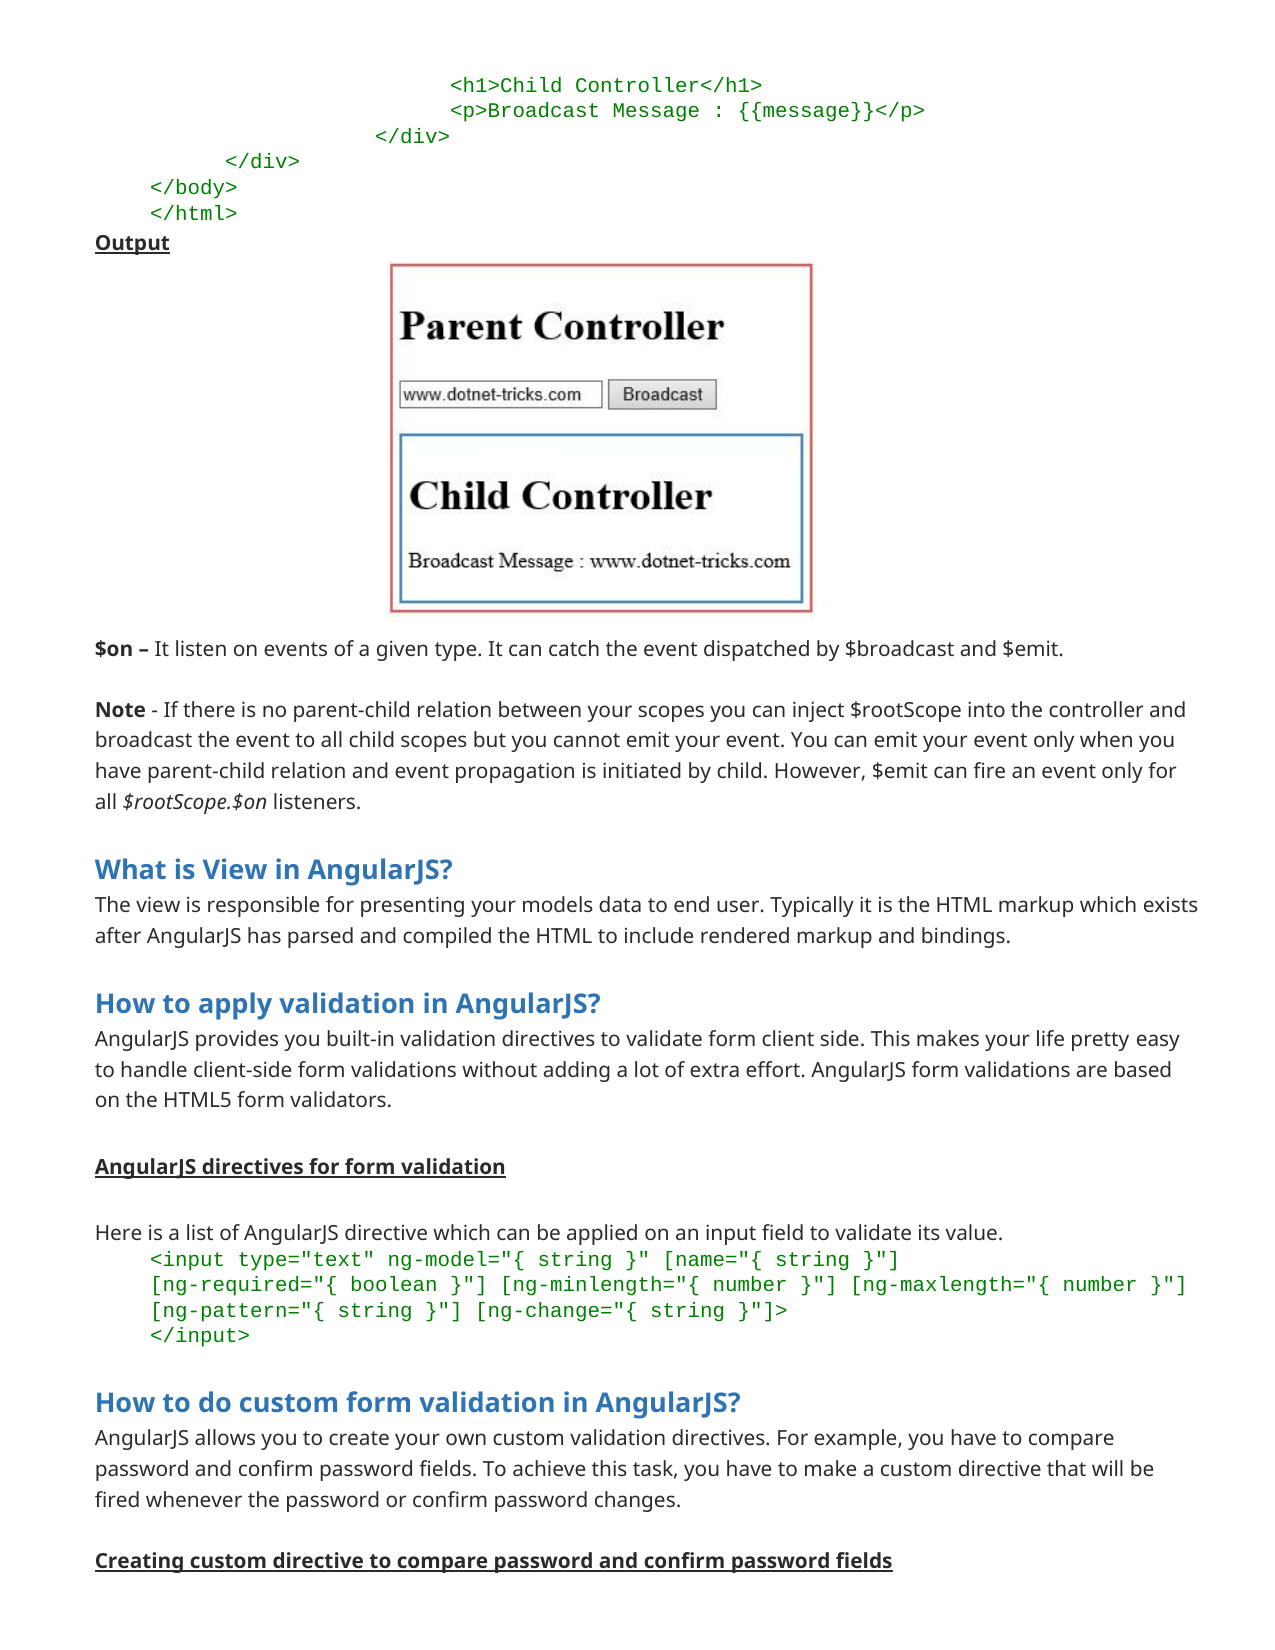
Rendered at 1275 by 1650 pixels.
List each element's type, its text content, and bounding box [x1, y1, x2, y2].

text [ng-required="{ boolean }"] [ng-minlength="{ number }"] [ng-maxlength="{ number }"] [ng-pattern="{ string }"] [ng-change="{ string }"]> [150, 1274, 1200, 1323]
text <p>Broadcast Message : {{message}}</p> [375, 101, 1200, 124]
text The view is responsible for presenting your models data to end user. Typically it is the HTML markup which exists after AngularJS has parsed and compiled the HTML to include rendered markup and bindings. [94, 890, 1200, 949]
subtitle What is View in AngularJS? [94, 850, 1200, 887]
text AngularJS provides you built-in validation directives to validate form client side. This makes your life pretty easy to handle client-side form validations without adding a lot of extra effort. AngularJS form validations are based on the HTML5 form validators. [94, 1024, 1200, 1114]
text $on – It listen on events of a given type. It can catch the event dispatched by $broadcast and $emit. [94, 634, 1200, 662]
text <h1>Child Controller</h1> [375, 75, 1200, 99]
subtitle How to apply validation in AngularJS? [94, 984, 1200, 1021]
text </div> [150, 152, 1200, 175]
text AngularJS allows you to create your own custom validation directives. For example, you have to compare password and confirm password fields. To achieve this task, you have to make a custom directive that will be fired whenever the password or confirm password changes. [94, 1423, 1200, 1513]
text <input type="text" ng-model="{ string }" [name="{ string }"] [150, 1249, 1200, 1272]
picture [386, 261, 818, 618]
text </div> [300, 126, 1200, 150]
text Output [94, 228, 1200, 257]
subtitle How to do custom form validation in AngularJS? [94, 1384, 1200, 1421]
text </html> [150, 203, 1200, 226]
text Note - If there is no parent-child relation between your scopes you can inject $rootScope into the controller and broadcast the event to all child scopes but you cannot emit your event. You can emit your event only when you have parent-child relation and event propagation is initiated by child. However, $emit can fire an event only for all $rootScope.$on listeners. [94, 695, 1200, 815]
text </input> [150, 1325, 1200, 1349]
text </body> [150, 177, 1200, 201]
text Creating custom directive to compare password and confirm password fields [94, 1546, 1200, 1574]
text Here is a list of AngularJS directive which can be applied on an input field to validate its value. [94, 1218, 1200, 1246]
text AngularJS directives for form validation [94, 1152, 1200, 1180]
